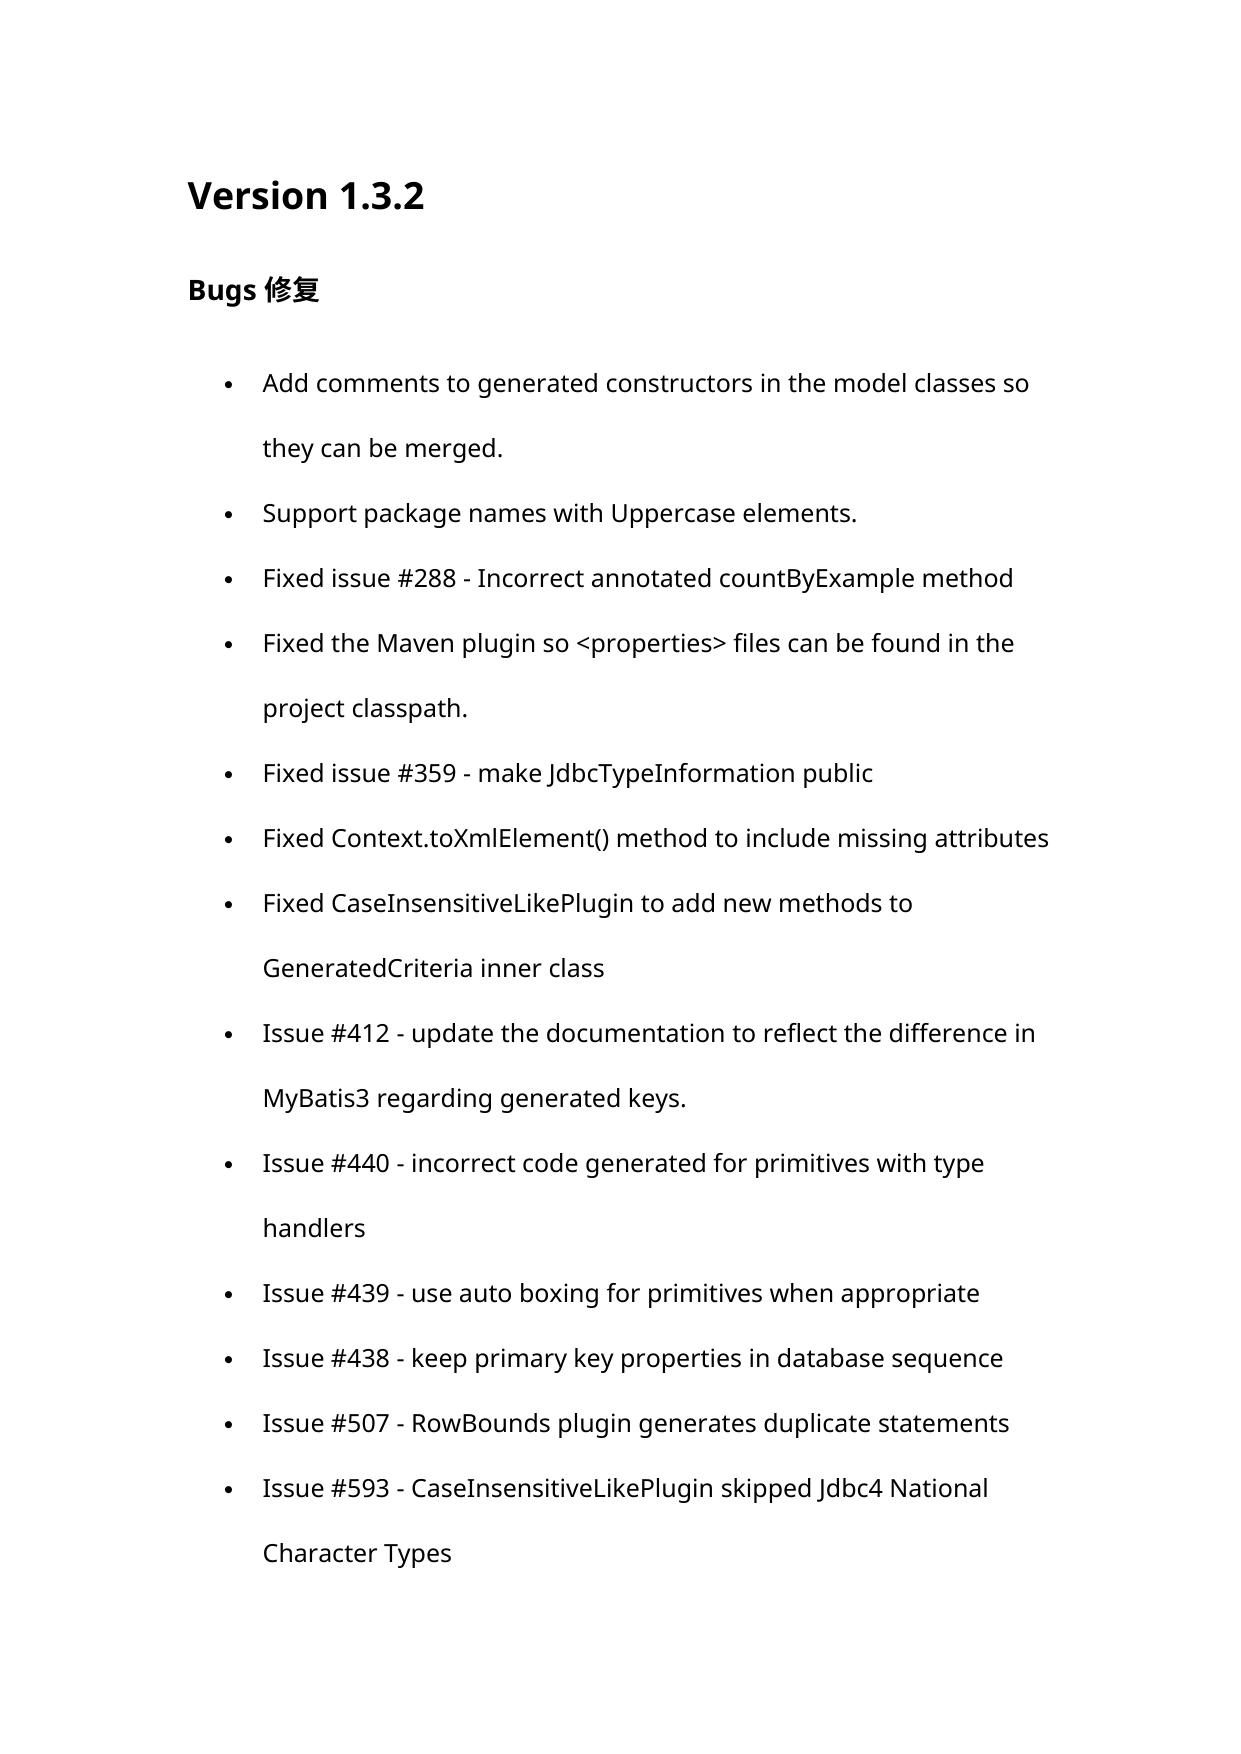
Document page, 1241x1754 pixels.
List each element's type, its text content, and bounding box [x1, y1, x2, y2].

list Fixed issue #288 - Incorrect annotated countByExample method [225, 545, 1053, 610]
list Issue #412 - update the documentation to reflect the difference in MyBatis3 regarding generated keys. [225, 1000, 1053, 1130]
list Fixed Context.toXmlElement() method to include missing attributes [225, 805, 1053, 870]
text Version 1.3.2 [187, 162, 1053, 227]
list Fixed CaseInsensitiveLikePlugin to add new methods to GeneratedCriteria inner class [225, 870, 1053, 1000]
list Issue #438 - keep primary key properties in database sequence [225, 1325, 1053, 1390]
list Fixed issue #359 - make JdbcTypeInformation public [225, 740, 1053, 805]
text Bugs 修复 [187, 256, 1053, 321]
list Fixed the Maven plugin so <properties> files can be found in the project classpath. [225, 610, 1053, 740]
list Add comments to generated constructors in the model classes so they can be merged. [225, 350, 1053, 480]
list Support package names with Uppercase elements. [225, 480, 1053, 545]
list Issue #439 - use auto boxing for primitives when appropriate [225, 1260, 1053, 1325]
list Issue #507 - RowBounds plugin generates duplicate statements [225, 1390, 1053, 1455]
list Issue #440 - incorrect code generated for primitives with type handlers [225, 1130, 1053, 1260]
list Issue #593 - CaseInsensitiveLikePlugin skipped Jdbc4 National Character Types [225, 1455, 1053, 1585]
